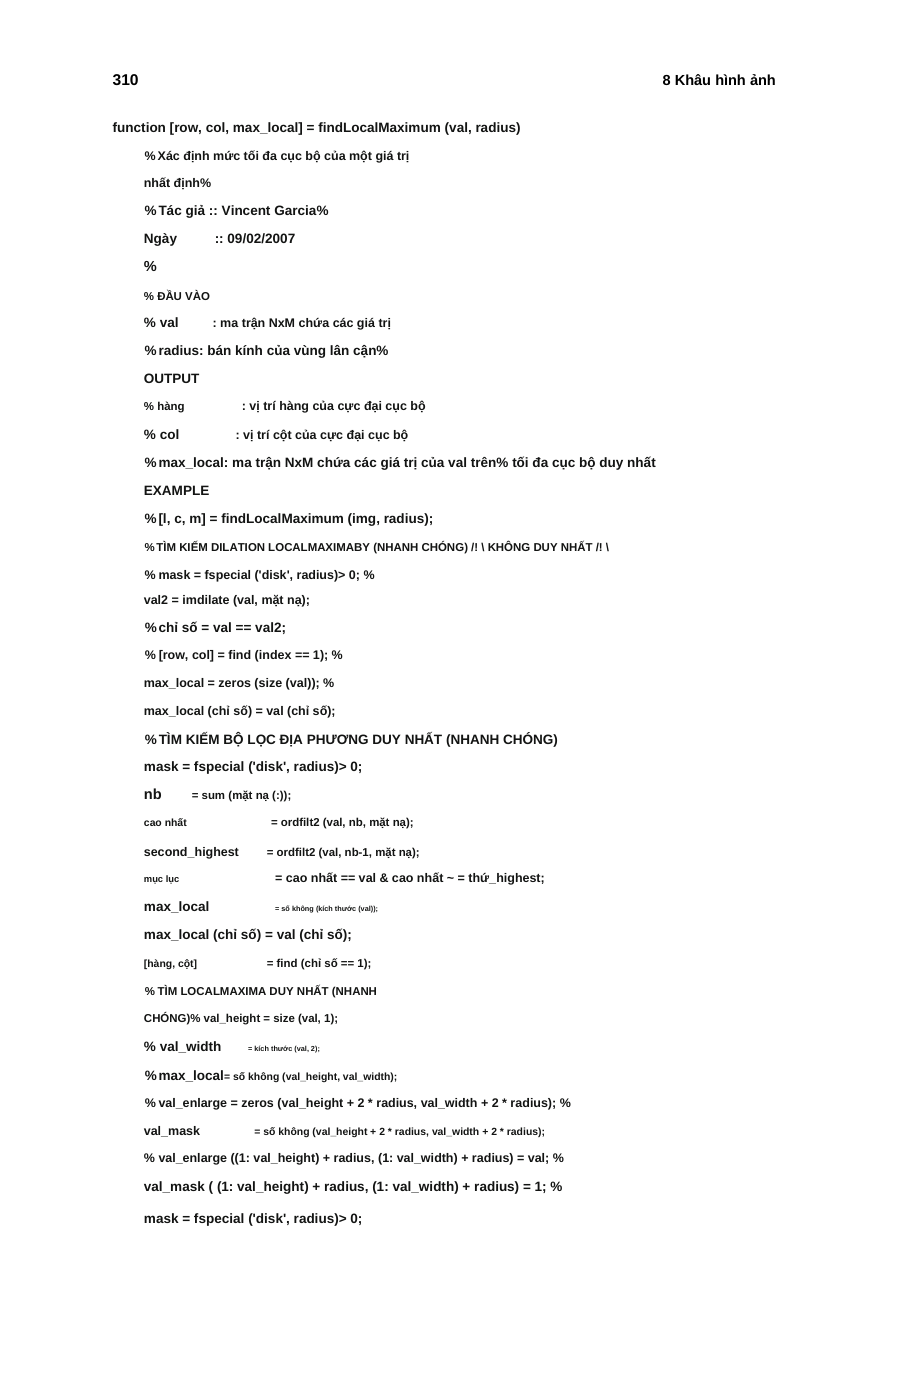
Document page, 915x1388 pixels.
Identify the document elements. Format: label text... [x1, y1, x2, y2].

text val_mask ( (1: val_height) + radius, (1: val_width) + radius) = 1; % mask = fspecial ('disk', radius)> 0; [144, 1179, 578, 1226]
text cao nhất = ordfilt2 (val, nb, mặt nạ); [144, 816, 785, 829]
list max_local: ma trận NxM chứa các giá trị của val trên% tối đa cục bộ duy nhất [144, 455, 785, 471]
list Tác giả :: Vincent Garcia% [144, 203, 785, 219]
text second_highest = ordfilt2 (val, nb-1, mặt nạ); [144, 844, 785, 858]
text max_local = số không (kích thước (val)); [144, 899, 785, 914]
text % ĐẦU VÀO [144, 289, 785, 302]
list Xác định mức tối đa cục bộ của một giá trị nhất định% [144, 148, 433, 190]
text nb = sum (mặt nạ (:)); [144, 786, 785, 802]
text val_mask = số không (val_height + 2 * radius, val_width + 2 * radius); [144, 1124, 785, 1138]
list max_local= số không (val_height, val_width); [144, 1067, 785, 1083]
text OUTPUT [144, 371, 785, 387]
text % val_enlarge ((1: val_height) + radius, (1: val_width) + radius) = val; % [144, 1151, 785, 1165]
text mục lục = cao nhất == val & cao nhất ~ = thứ_highest; [144, 871, 785, 885]
text Ngày :: 09/02/2007 [144, 231, 785, 247]
list val_enlarge = zeros (val_height + 2 * radius, val_width + 2 * radius); % [144, 1096, 785, 1110]
list mask = fspecial ('disk', radius)> 0; % [144, 568, 785, 582]
list TÌM LOCALMAXIMA DUY NHẤT (NHANH CHÓNG)% val_height = size (val, 1); [144, 984, 391, 1025]
text % [144, 258, 785, 275]
text % hàng : vị trí hàng của cực đại cục bộ [144, 399, 785, 413]
text val2 = imdilate (val, mặt nạ); [144, 593, 785, 607]
text [hàng, cột] = find (chỉ số == 1); [144, 956, 785, 969]
text EXAMPLE [144, 483, 785, 498]
text max_local (chỉ số) = val (chỉ số); [144, 927, 785, 942]
text function [row, col, max_local] = findLocalMaximum (val, radius) [112, 119, 785, 135]
text % col : vị trí cột của cực đại cục bộ [144, 427, 785, 442]
text % val : ma trận NxM chứa các giá trị [144, 315, 785, 331]
list [row, col] = find (index == 1); % max_local = zeros (size (val)); % max_local (chỉ số) = val (chỉ số); [144, 647, 351, 718]
list [l, c, m] = findLocalMaximum (img, radius); [144, 511, 785, 526]
list chỉ số = val == val2; [144, 620, 785, 635]
list radius: bán kính của vùng lân cận% [144, 343, 785, 359]
text % val_width = kích thước (val, 2); [144, 1039, 785, 1055]
list TÌM KIẾM DILATION LOCALMAXIMABY (NHANH CHÓNG) /! \ KHÔNG DUY NHẤT /! \ [144, 541, 785, 554]
text 310 8 Khâu hình ảnh [112, 70, 785, 88]
list TÌM KIẾM BỘ LỌC ĐỊA PHƯƠNG DUY NHẤT (NHANH CHÓNG) mask = fspecial ('disk', radius)> 0; [144, 732, 585, 774]
